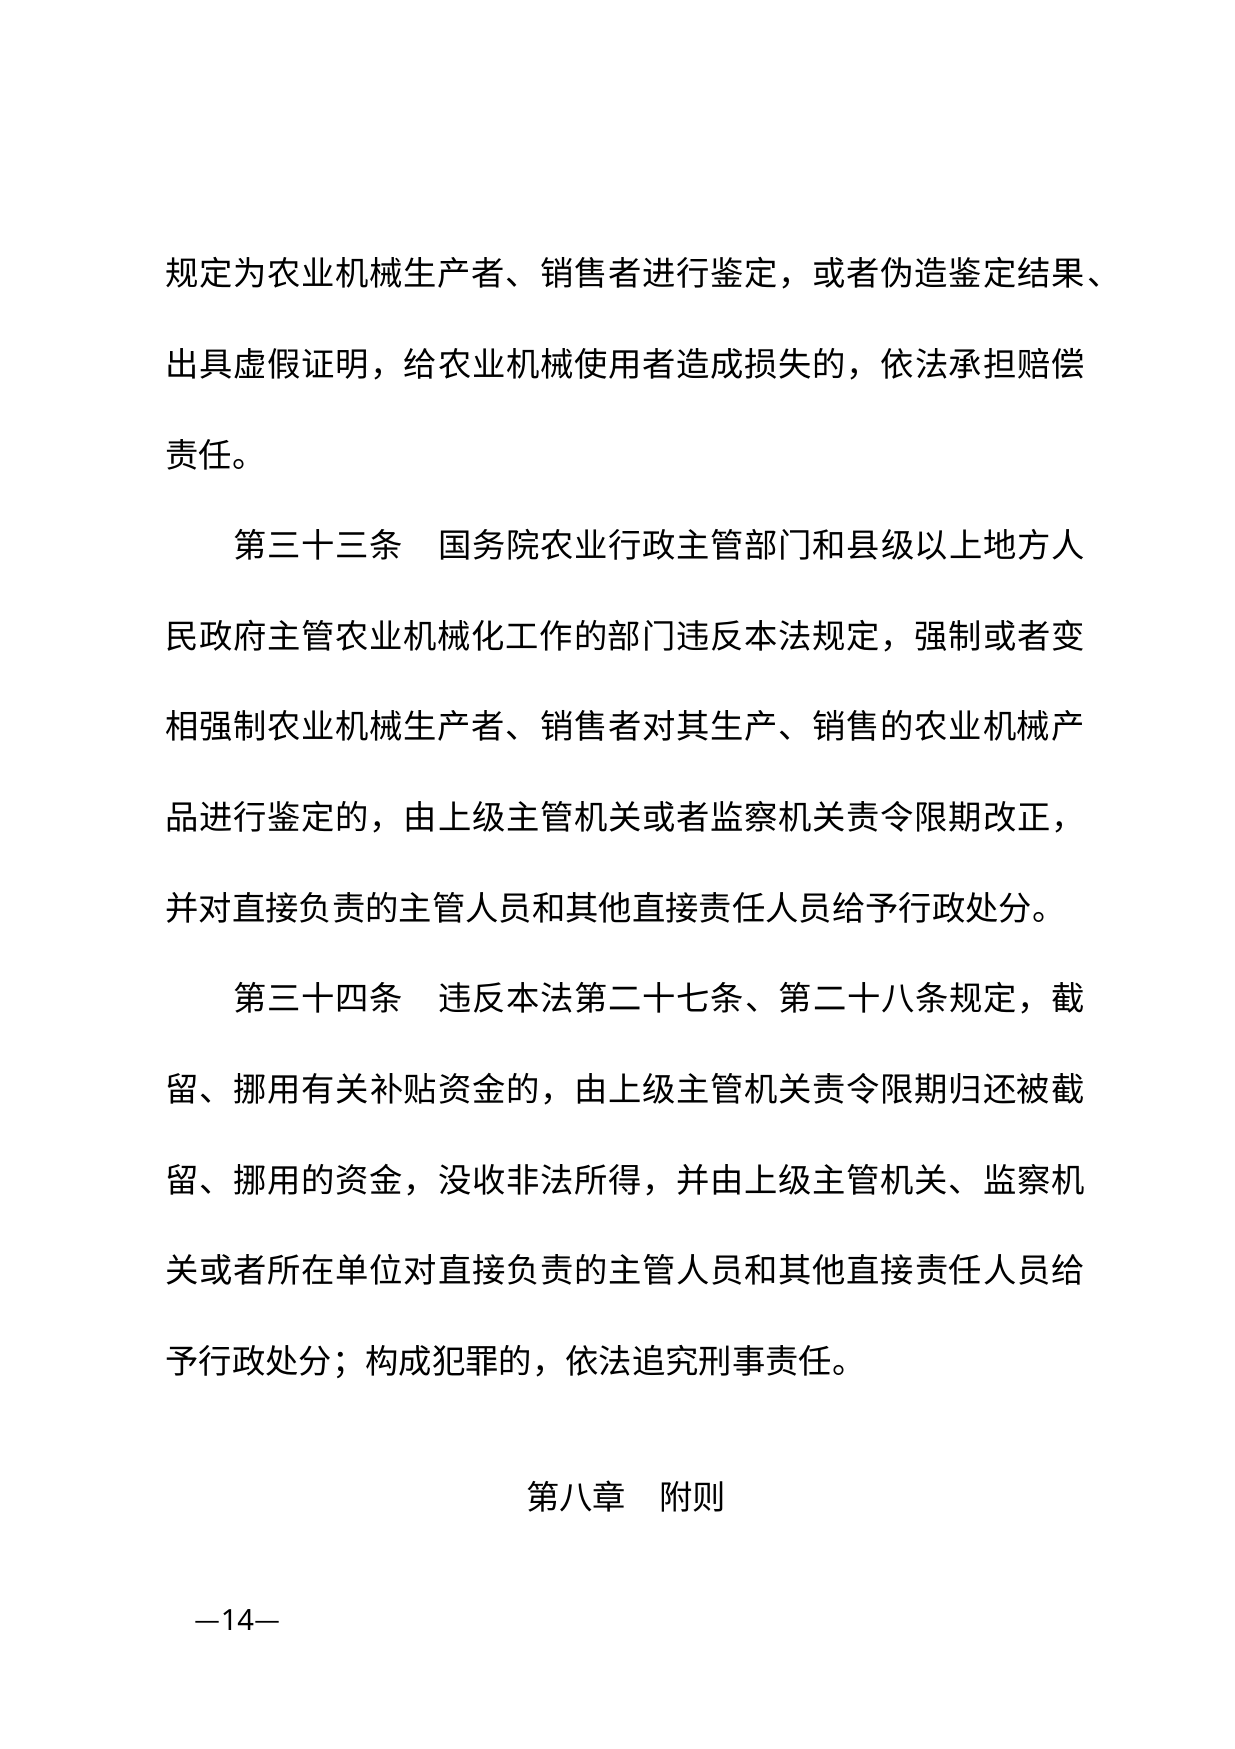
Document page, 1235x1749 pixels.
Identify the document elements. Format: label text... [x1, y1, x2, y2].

text 第三十三条 国务院农业行政主管部门和县级以上地方人民政府主管农业机械化工作的部门违反本法规定，强制或者变相强制农业机械生产者、销售者对其生产、销售的农业机械产品进行鉴定的，由上级主管机关或者监察机关责令限期改正，并对直接负责的主管人员和其他直接责任人员给予行政处分。 [165, 498, 1087, 951]
text 第三十四条 违反本法第二十七条、第二十八条规定，截留、挪用有关补贴资金的，由上级主管机关责令限期归还被截留、挪用的资金，没收非法所得，并由上级主管机关、监察机关或者所在单位对直接负责的主管人员和其他直接责任人员给予行政处分；构成犯罪的，依法追究刑事责任。 [165, 951, 1087, 1404]
text 第八章 附则 [165, 1449, 1087, 1540]
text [165, 226, 1087, 498]
